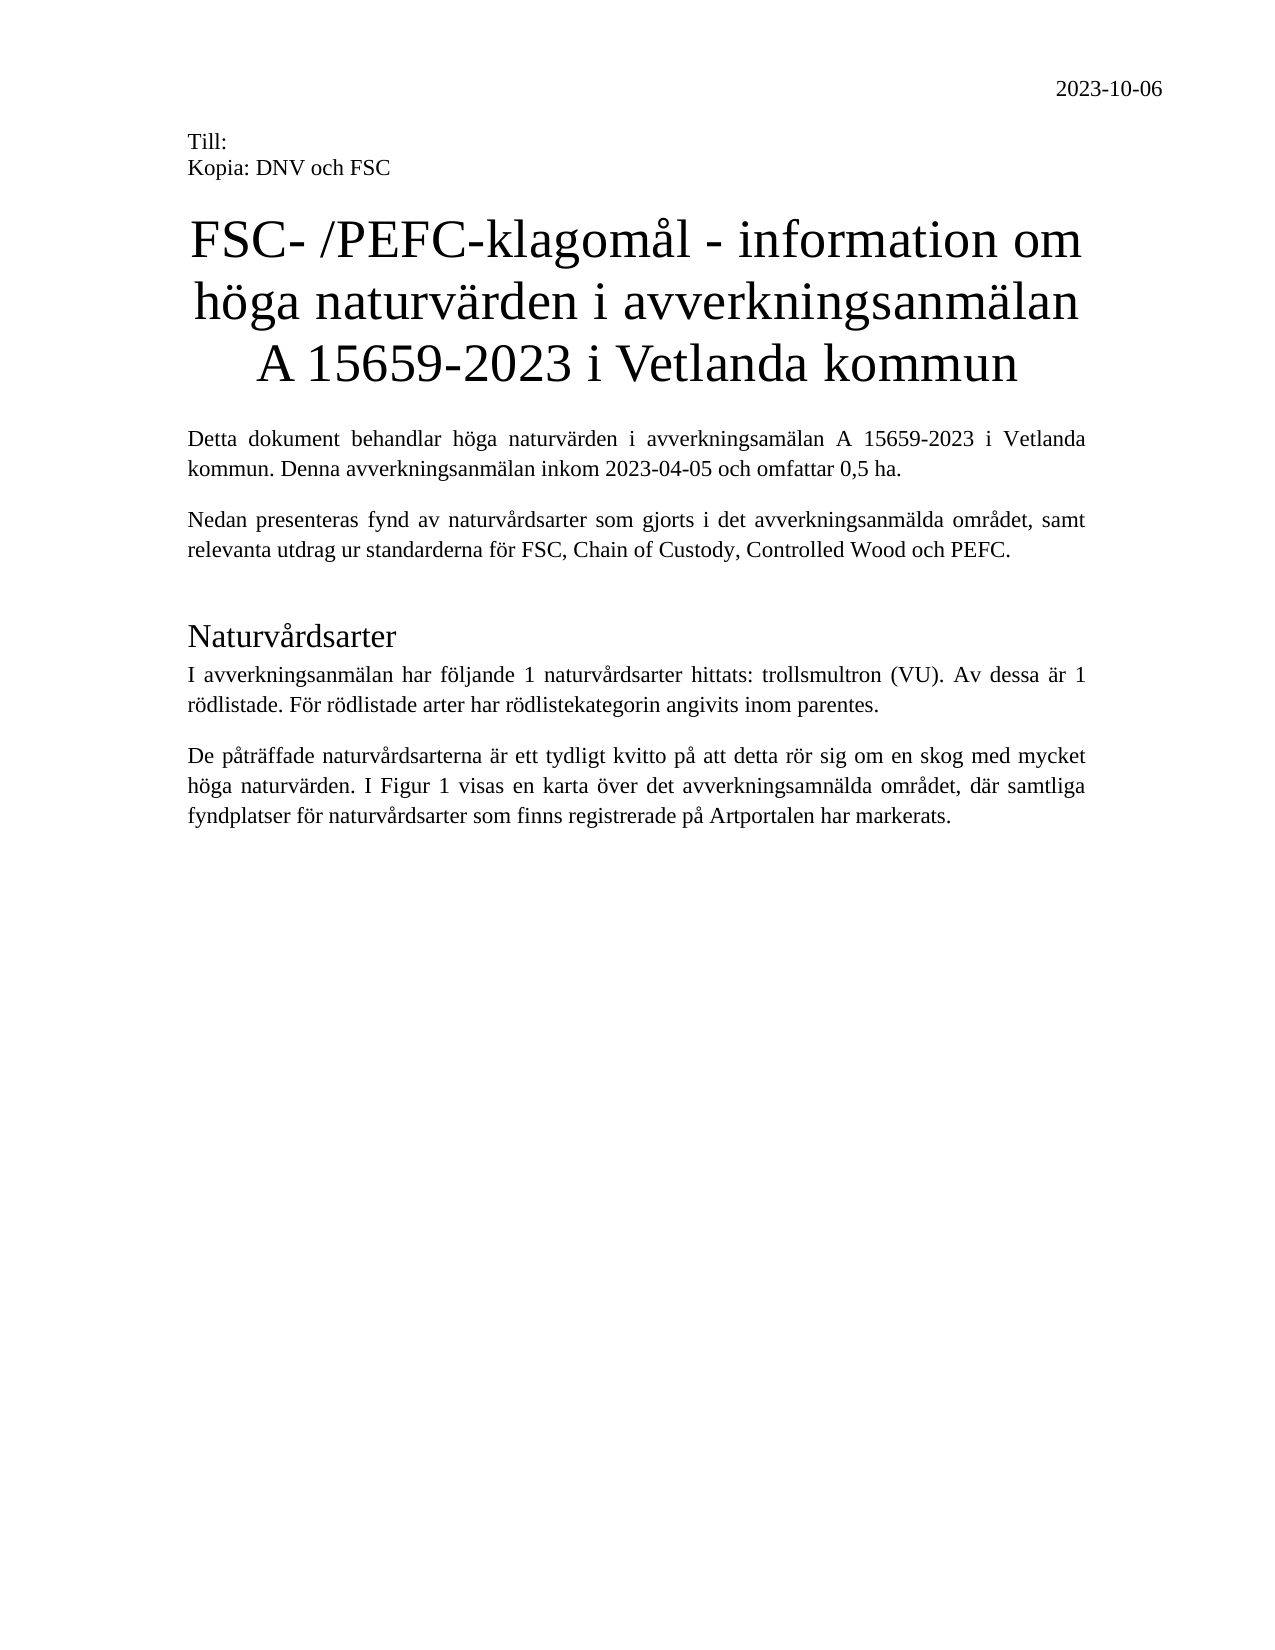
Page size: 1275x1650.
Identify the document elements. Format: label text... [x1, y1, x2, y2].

text I avverkningsanmälan har följande 1 naturvårdsarter hittats: trollsmultron (VU). Av dessa är 1 rödlistade. För rödlistade arter har rödlistekategorin angivits inom parentes. [187, 661, 1087, 717]
text De påträffade naturvårdsarterna är ett tydligt kvitto på att detta rör sig om en skog med mycket höga naturvärden. I Figur 1 visas en karta över det avverkningsamnälda området, där samtliga fyndplatser för naturvårdsarter som finns registrerade på Artportalen har markerats. [187, 742, 1087, 829]
text Detta dokument behandlar höga naturvärden i avverkningsamälan A 15659-2023 i Vetlanda kommun. Denna avverkningsanmälan inkom 2023-04-05 och omfattar 0,5 ha. [187, 425, 1087, 481]
text Nedan presenteras fynd av naturvårdsarter som gjorts i det avverkningsanmälda området, samt relevanta utdrag ur standarderna för FSC, Chain of Custody, Controlled Wood och PEFC. [187, 506, 1087, 563]
subtitle Naturvårdsarter [187, 617, 1087, 655]
title FSC- /PEFC-klagomål - information om höga naturvärden i avverkningsanmälan A 15659-2023 i Vetlanda kommun [187, 207, 1087, 394]
